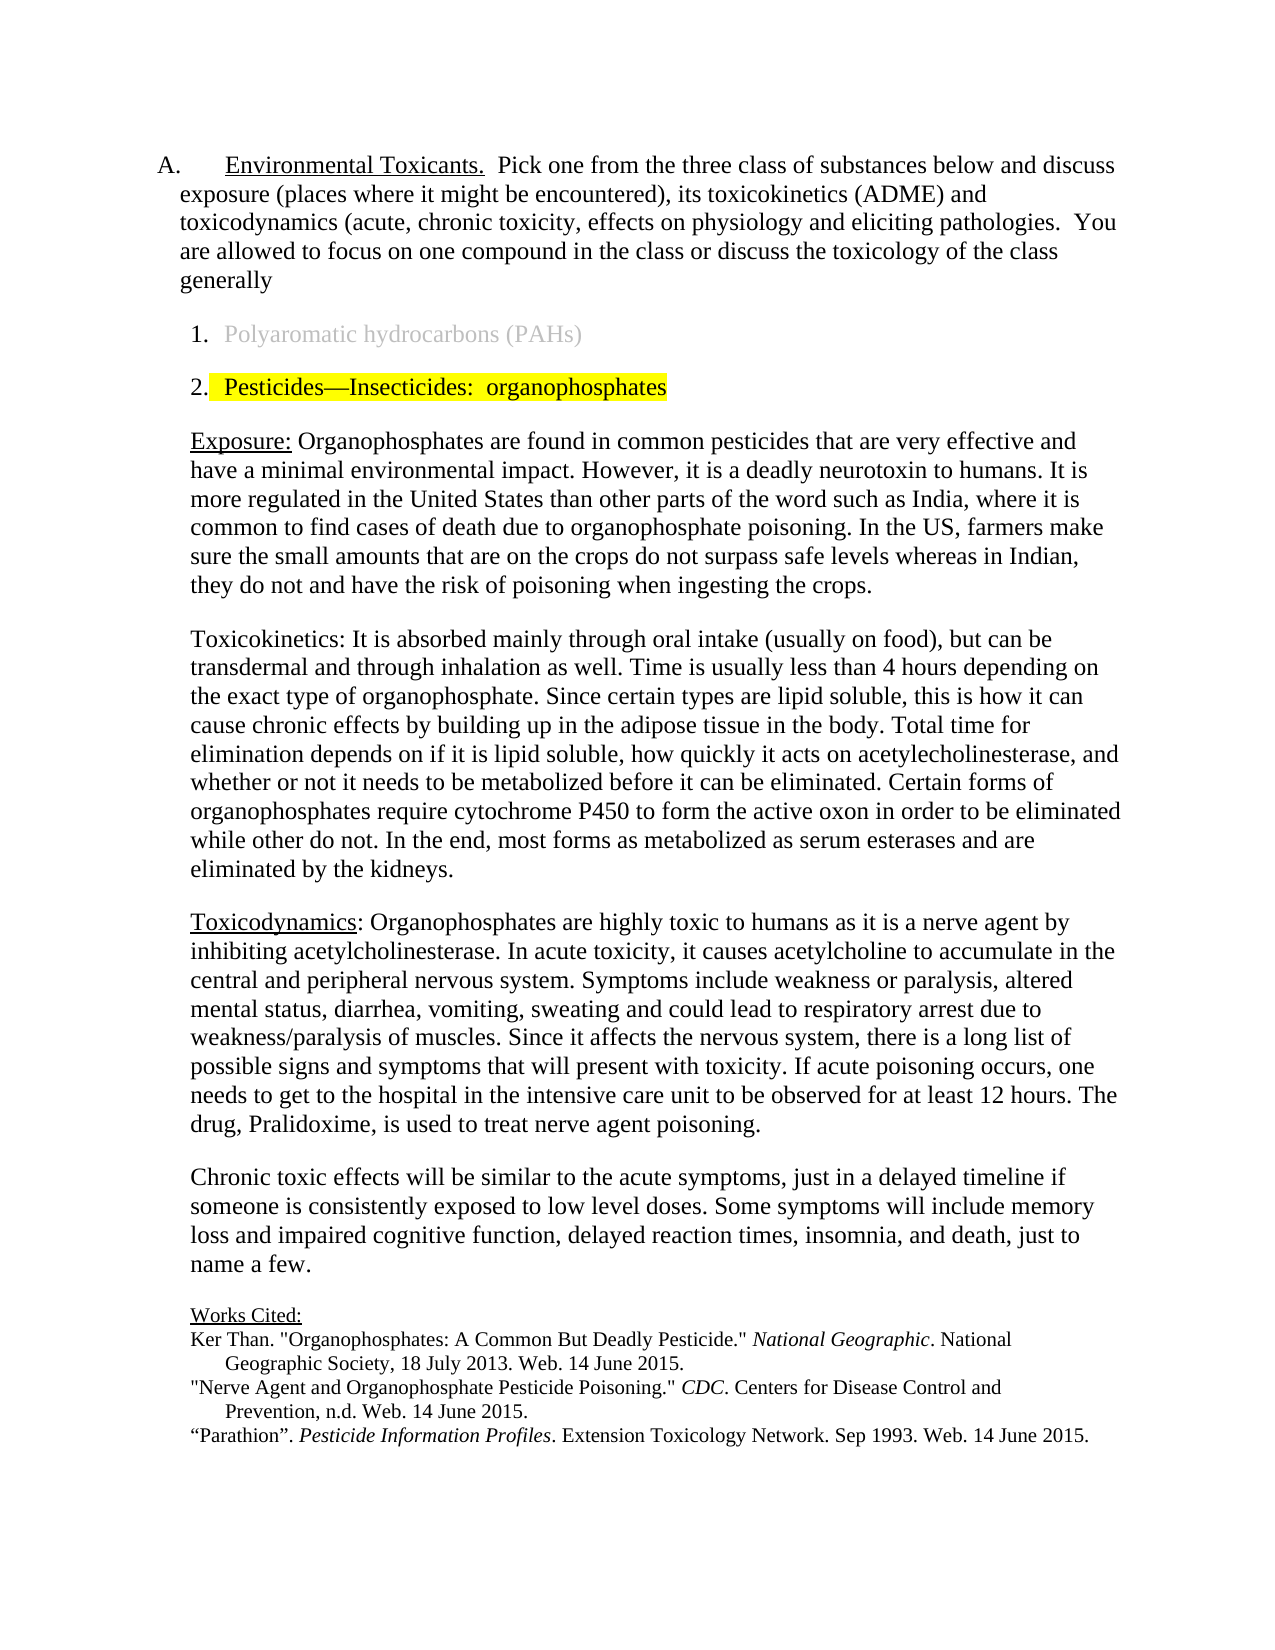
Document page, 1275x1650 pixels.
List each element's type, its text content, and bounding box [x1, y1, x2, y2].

text Geographic Society, 18 July 2013. Web. 14 June 2015. [150, 1351, 1125, 1375]
text Exposure: Organophosphates are found in common pesticides that are very effective and have a minimal environmental impact. However, it is a deadly neurotoxin to humans. It is more regulated in the United States than other parts of the word such as India, where it is common to find cases of death due to organophosphate poisoning. In the US, farmers make sure the small amounts that are on the crops do not surpass safe levels whereas in Indian, they do not and have the risk of poisoning when ingesting the crops. [190, 426, 1125, 599]
text Chronic toxic effects will be similar to the acute symptoms, just in a delayed timeline if someone is consistently exposed to low level doses. Some symptoms will include memory loss and impaired cognitive function, delayed reaction times, insomnia, and death, just to name a few. [190, 1162, 1125, 1277]
text Ker Than. "Organophosphates: A Common But Deadly Pesticide." National Geographic. National [190, 1327, 1125, 1351]
text “Parathion”. Pesticide Information Profiles. Extension Toxicology Network. Sep 1993. Web. 14 June 2015. [190, 1423, 1125, 1447]
text Works Cited: [190, 1302, 1125, 1327]
list Environmental Toxicants. Pick one from the three class of substances below and discuss exposure (places where it might be encountered), its toxicokinetics (ADME) and toxicodynamics (acute, chronic toxicity, effects on physiology and eliciting pathologies. You are allowed to focus on one compound in the class or discuss the toxicology of the class generally [157, 150, 1125, 294]
text Prevention, n.d. Web. 14 June 2015. [190, 1399, 1125, 1423]
list Polyaromatic hydrocarbons (PAHs) [190, 319, 1125, 347]
list Pesticides—Insecticides: organophosphates [190, 372, 1125, 401]
text Toxicokinetics: It is absorbed mainly through oral intake (usually on food), but can be transdermal and through inhalation as well. Time is usually less than 4 hours depending on the exact type of organophosphate. Since certain types are lipid soluble, this is how it can cause chronic effects by building up in the adipose tissue in the body. Total time for elimination depends on if it is lipid soluble, how quickly it acts on acetylecholinesterase, and whether or not it needs to be metabolized before it can be eliminated. Certain forms of organophosphates require cytochrome P450 to form the active oxon in order to be eliminated while other do not. In the end, most forms as metabolized as serum esterases and are eliminated by the kidneys. [190, 624, 1125, 882]
text Toxicodynamics: Organophosphates are highly toxic to humans as it is a nerve agent by inhibiting acetylcholinesterase. In acute toxicity, it causes acetylcholine to accumulate in the central and peripheral nervous system. Symptoms include weakness or paralysis, altered mental status, diarrhea, vomiting, sweating and could lead to respiratory arrest due to weakness/paralysis of muscles. Since it affects the nervous system, there is a long list of possible signs and symptoms that will present with toxicity. If acute poisoning occurs, one needs to get to the hospital in the intensive care unit to be observed for at least 12 hours. The drug, Pralidoxime, is used to treat nerve agent poisoning. [190, 907, 1125, 1137]
text "Nerve Agent and Organophosphate Pesticide Poisoning." CDC. Centers for Disease Control and [190, 1375, 1125, 1399]
